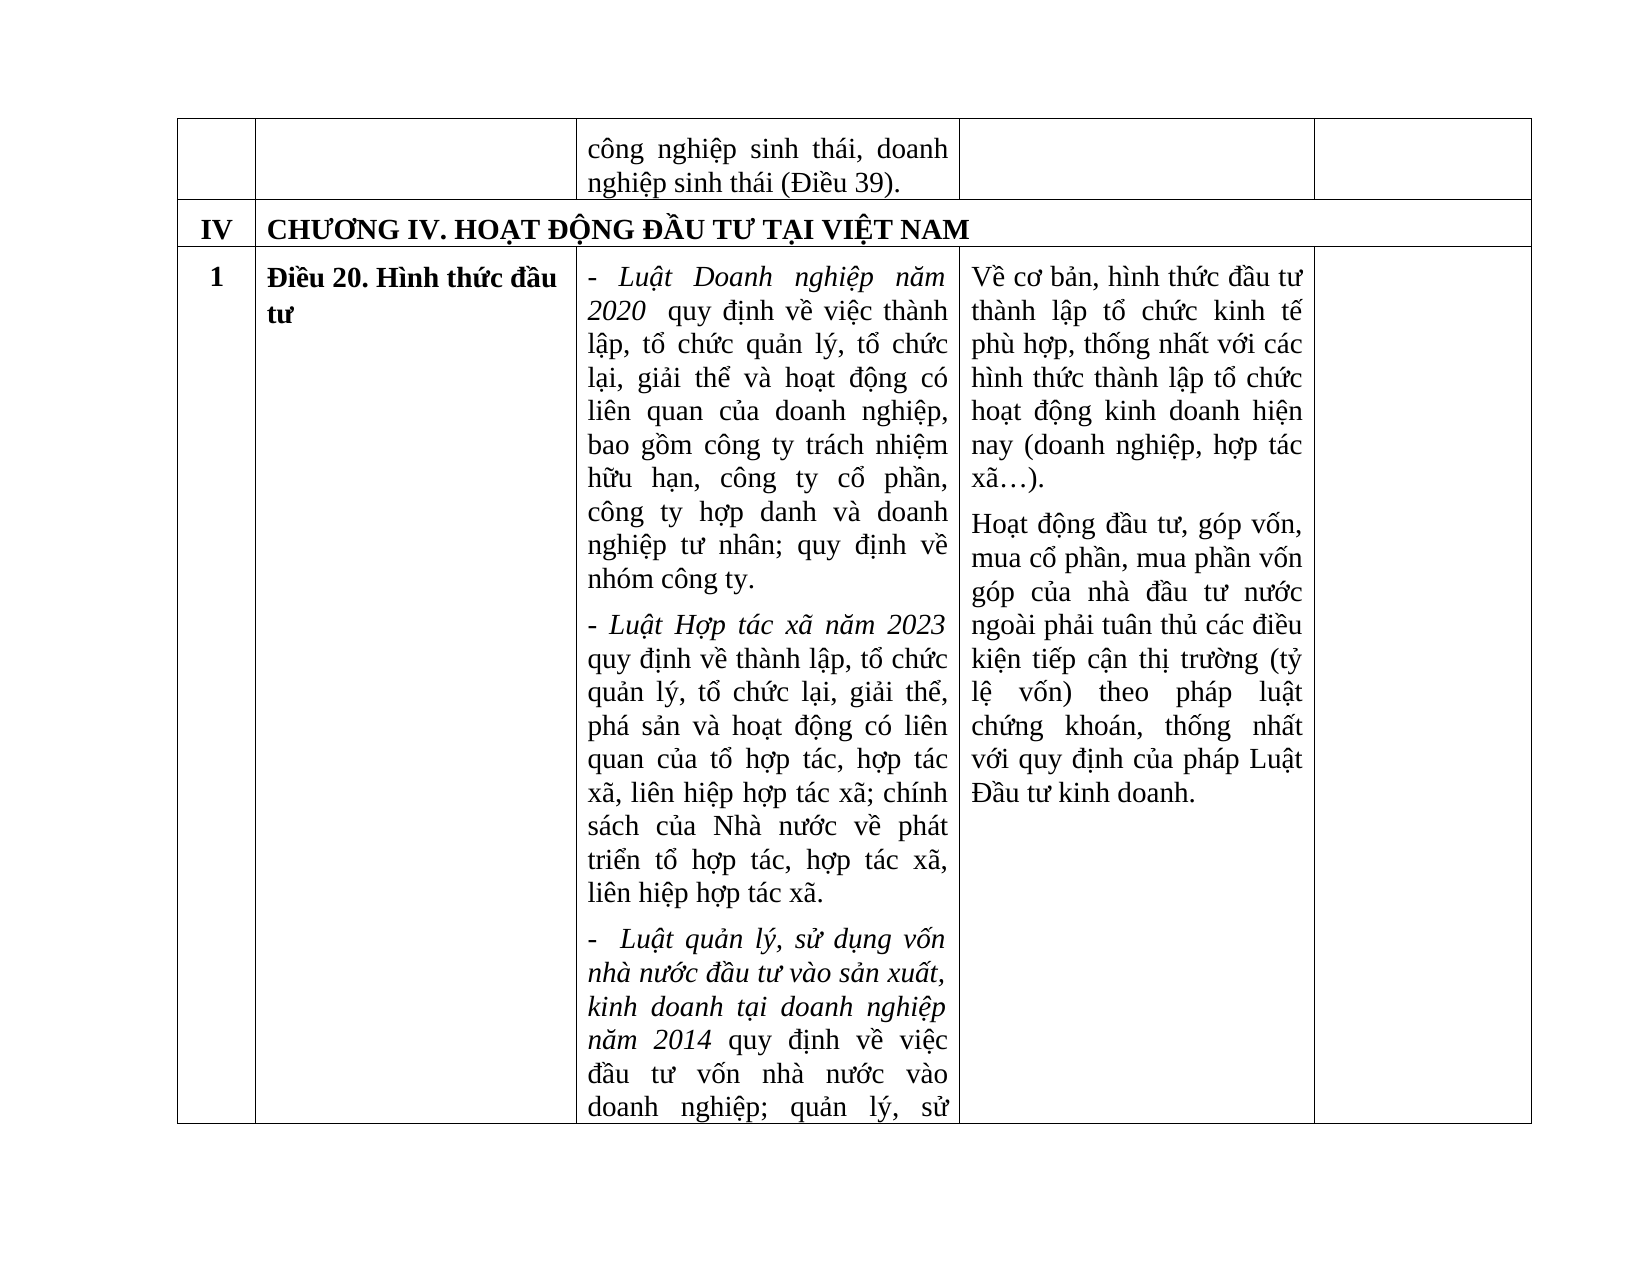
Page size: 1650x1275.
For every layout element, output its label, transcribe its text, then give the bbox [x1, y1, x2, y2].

table_cell CHƯƠNG IV. HOẠT ĐỘNG ĐẦU TƯ TẠI VIỆT NAM [256, 200, 1531, 246]
table_cell IV [178, 200, 255, 246]
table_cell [577, 247, 959, 1123]
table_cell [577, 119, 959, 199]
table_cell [256, 119, 576, 199]
table_cell [1315, 247, 1531, 1123]
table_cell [960, 247, 1314, 1123]
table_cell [256, 247, 576, 1123]
table_cell [1315, 119, 1531, 199]
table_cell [960, 119, 1314, 199]
table_cell 5 [178, 119, 255, 199]
table_cell 1 [178, 247, 255, 1123]
